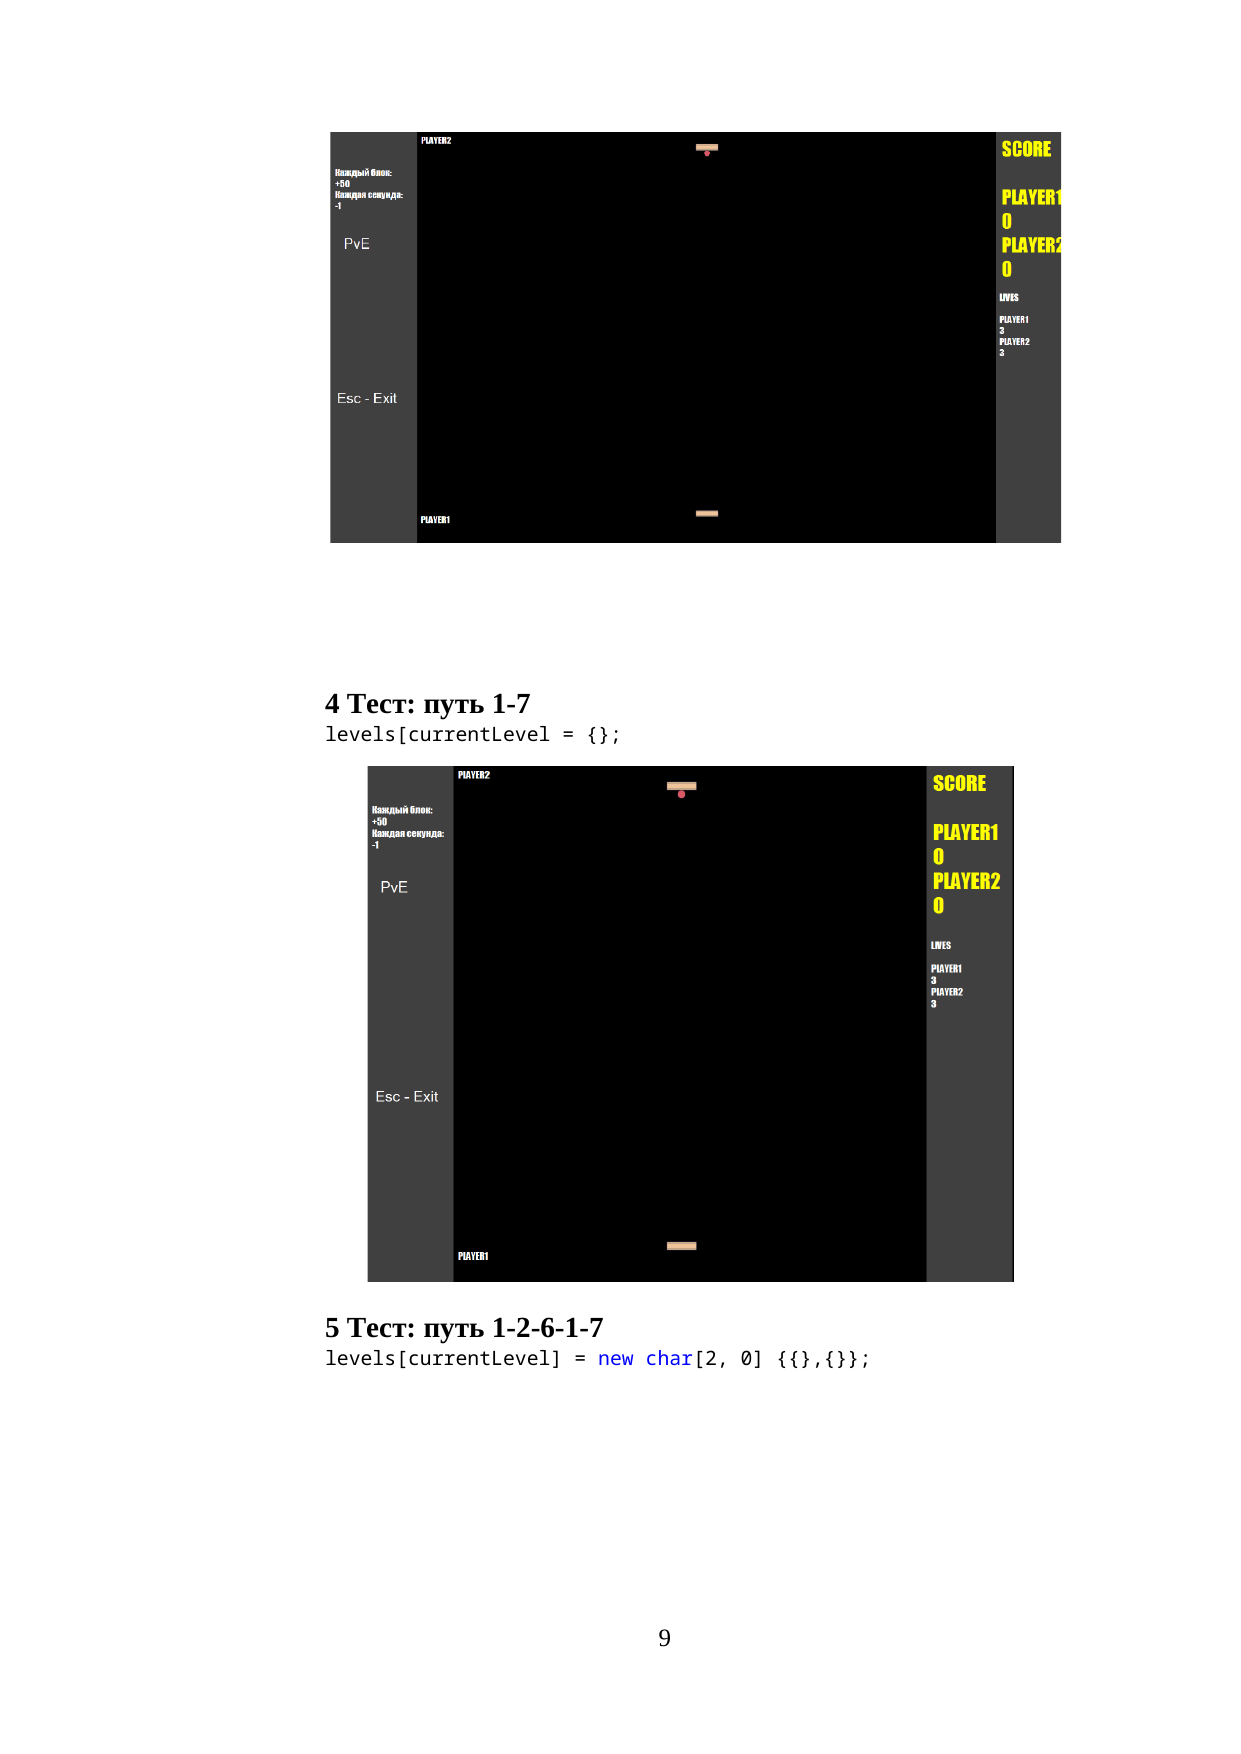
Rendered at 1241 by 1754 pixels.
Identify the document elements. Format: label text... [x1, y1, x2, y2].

text 5 Тест: путь 1-2-6-1-7 [251, 1311, 1152, 1344]
text levels[currentLevel] = new char[2, 0] {{},{}}; [177, 1344, 1152, 1371]
picture [367, 766, 1014, 1282]
text 4 Тест: путь 1-7 [177, 686, 1152, 720]
text levels[currentLevel = {}; [177, 720, 1152, 747]
picture [330, 132, 1062, 543]
